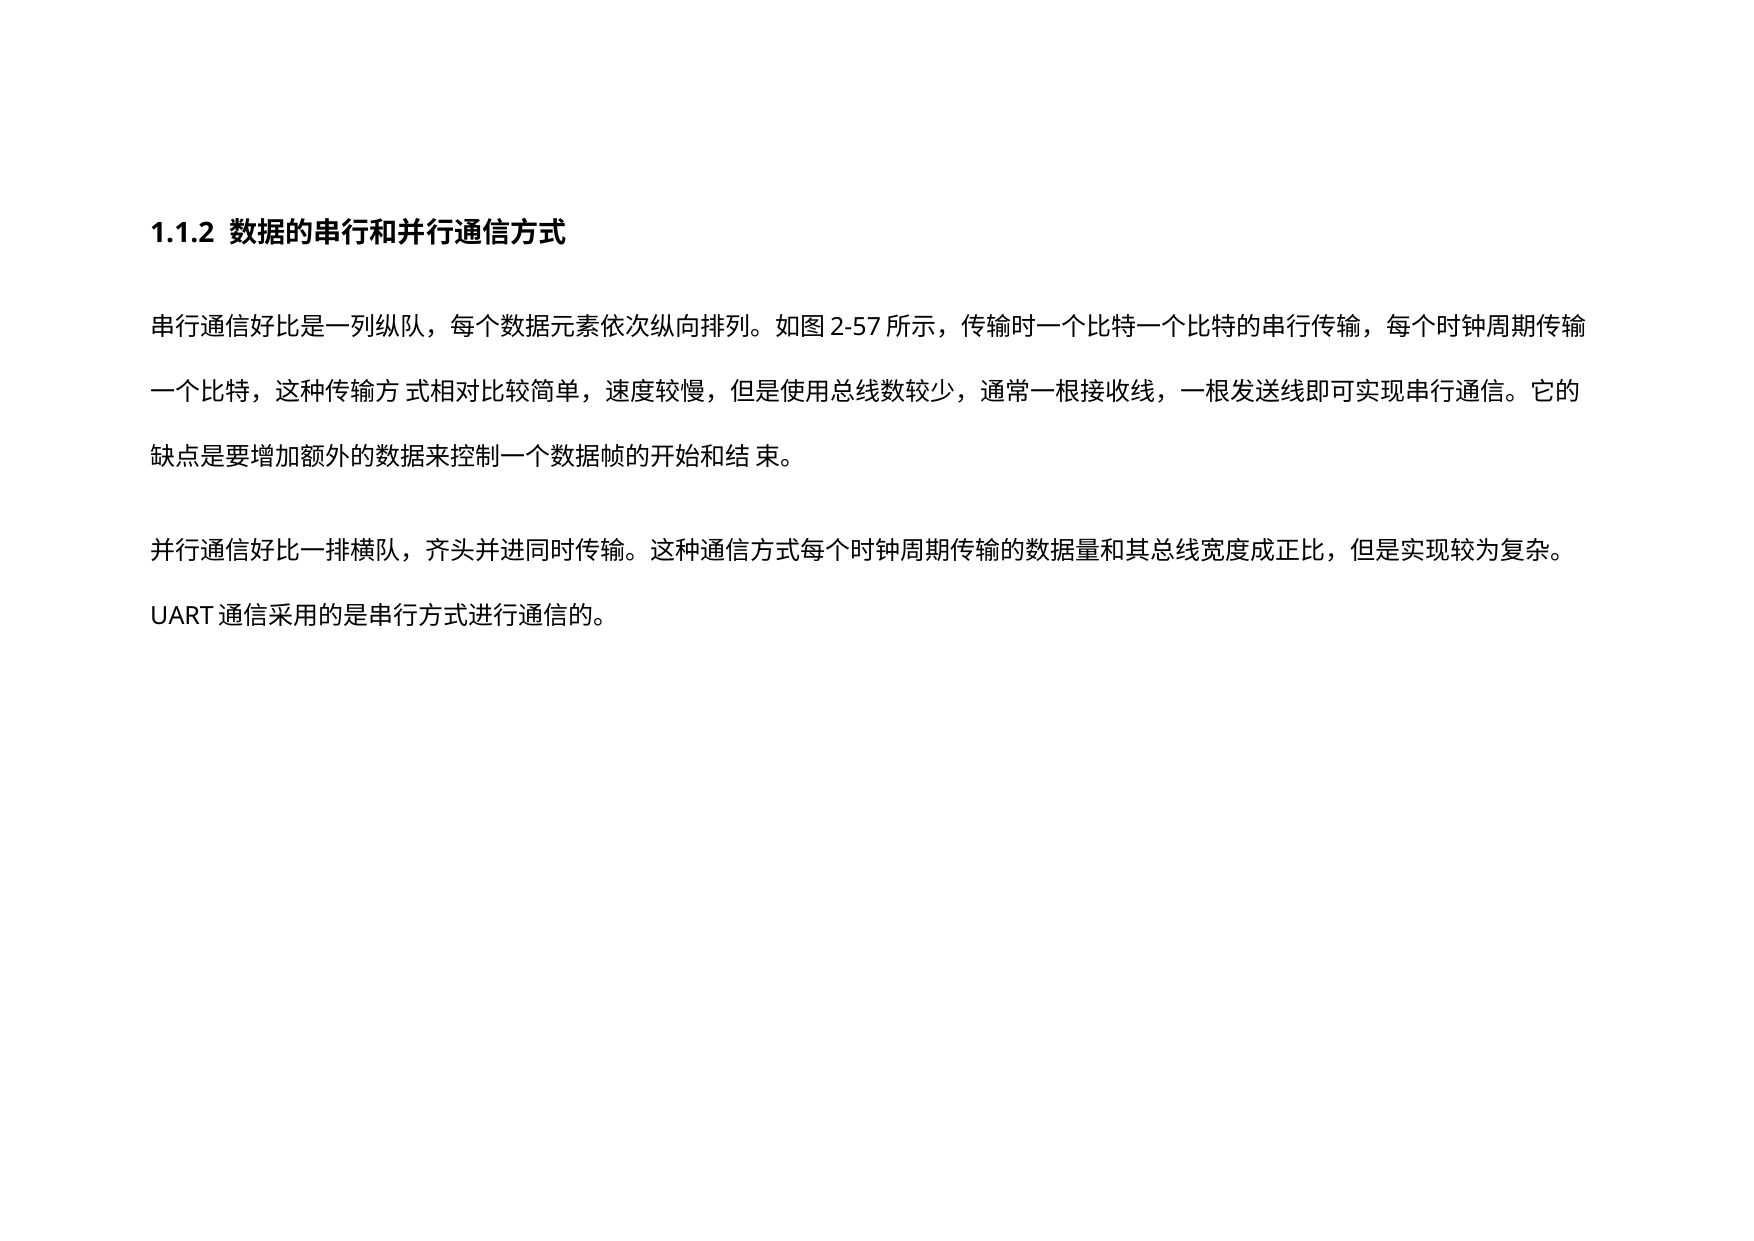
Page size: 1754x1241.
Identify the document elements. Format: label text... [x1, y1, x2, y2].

text 串行通信好比是一列纵队，每个数据元素依次纵向排列。如图2-57所示，传输时一个比特一个比特的串行传输，每个时钟周期传输一个比特，这种传输方 式相对比较简单，速度较慢，但是使用总线数较少，通常一根接收线，一根发送线即可实现串行通信。它的缺点是要增加额外的数据来控制一个数据帧的开始和结 束。 [150, 292, 1604, 487]
text 并行通信好比一排横队，齐头并进同时传输。这种通信方式每个时钟周期传输的数据量和其总线宽度成正比，但是实现较为复杂。UART通信采用的是串行方式进行通信的。 [150, 516, 1604, 646]
text 1.1.2 数据的串行和并行通信方式 [150, 198, 1604, 263]
